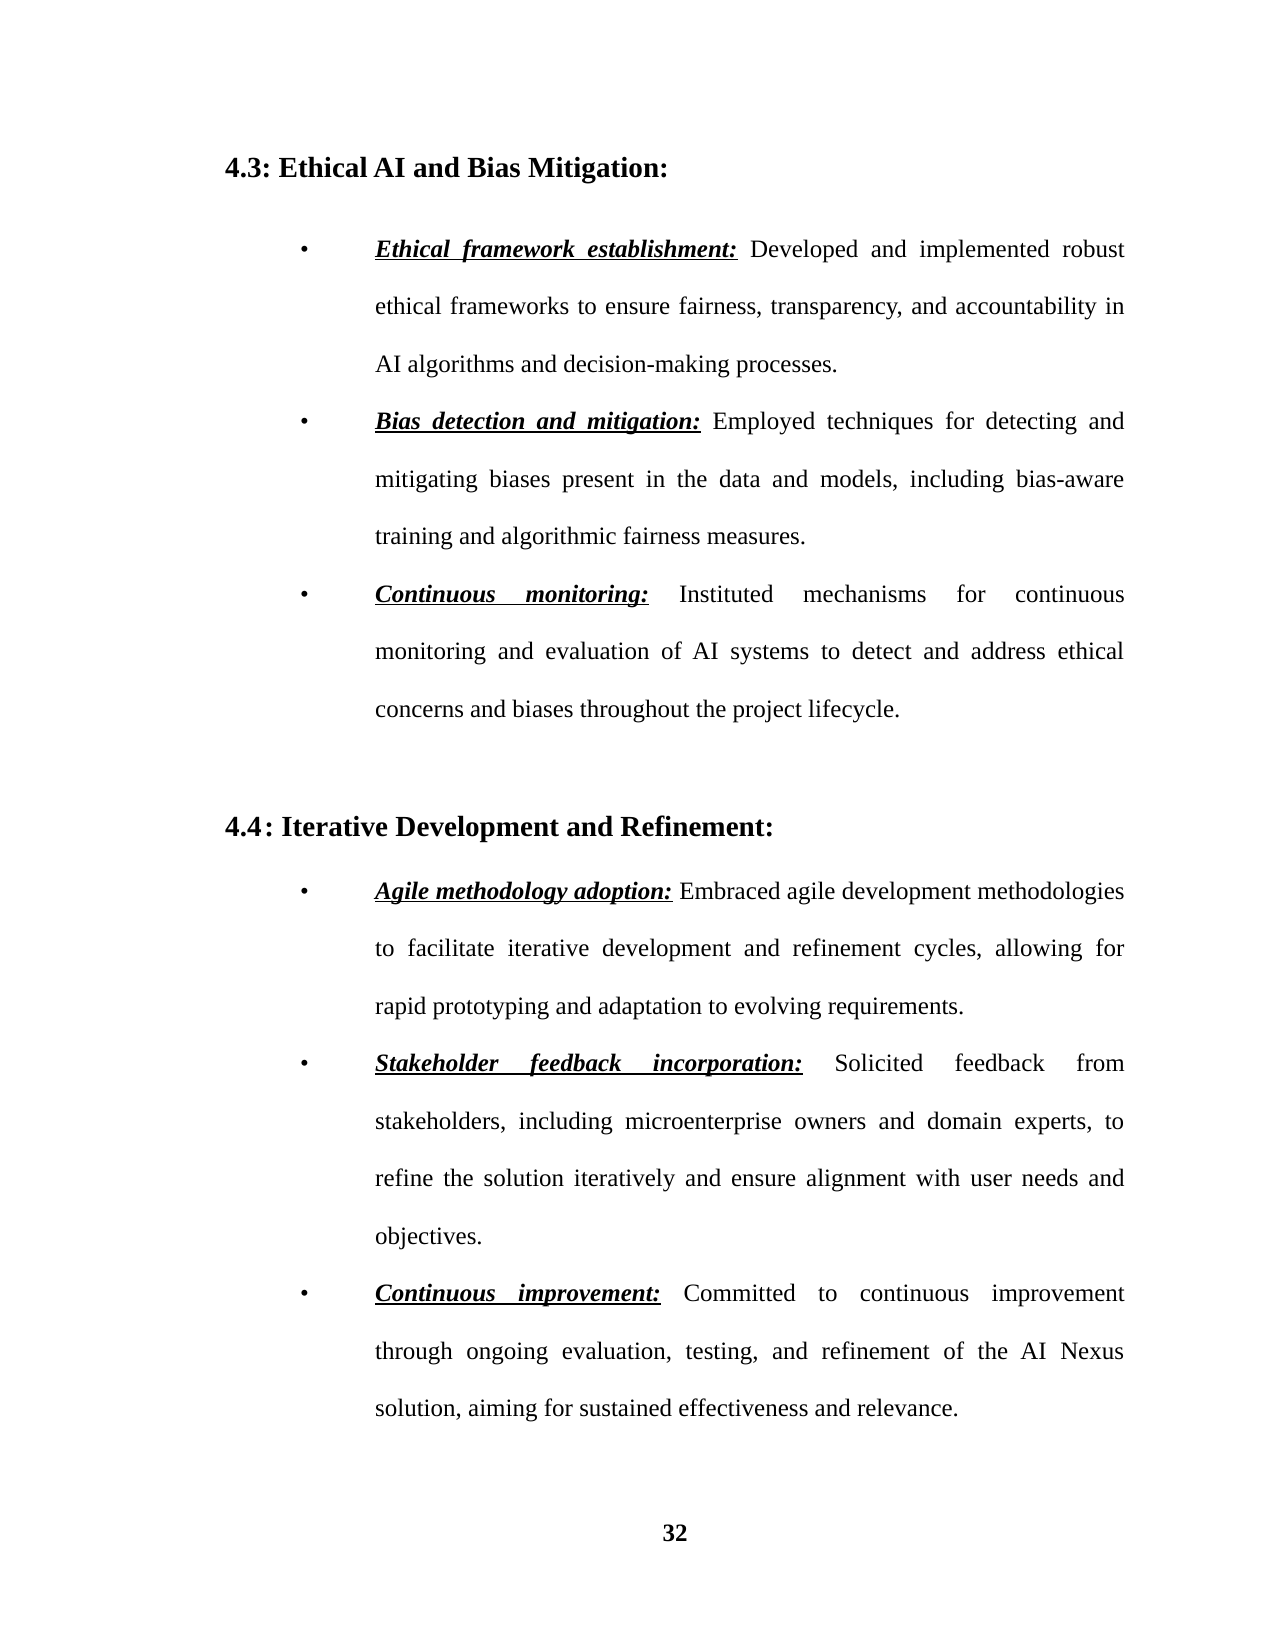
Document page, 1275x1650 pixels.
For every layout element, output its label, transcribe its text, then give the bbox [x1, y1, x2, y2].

list Stakeholder feedback incorporation: Solicited feedback from stakeholders, including microenterprise owners and domain experts, to refine the solution iteratively and ensure alignment with user needs and objectives. [300, 1048, 1125, 1249]
text 4.3: Ethical AI and Bias Mitigation: [225, 150, 1125, 183]
list : Iterative Development and Refinement: [225, 809, 1125, 842]
list Bias detection and mitigation: Employed techniques for detecting and mitigating biases present in the data and models, including bias-aware training and algorithmic fairness measures. [300, 406, 1125, 550]
list Agile methodology adoption: Embraced agile development methodologies to facilitate iterative development and refinement cycles, allowing for rapid prototyping and adaptation to evolving requirements. [300, 876, 1125, 1019]
list Ethical framework establishment: Developed and implemented robust ethical frameworks to ensure fairness, transparency, and accountability in AI algorithms and decision-making processes. [300, 234, 1125, 377]
list Continuous improvement: Committed to continuous improvement through ongoing evaluation, testing, and refinement of the AI Nexus solution, aiming for sustained effectiveness and relevance. [300, 1278, 1125, 1422]
list Continuous monitoring: Instituted mechanisms for continuous monitoring and evaluation of AI systems to detect and address ethical concerns and biases throughout the project lifecycle. [300, 579, 1125, 722]
